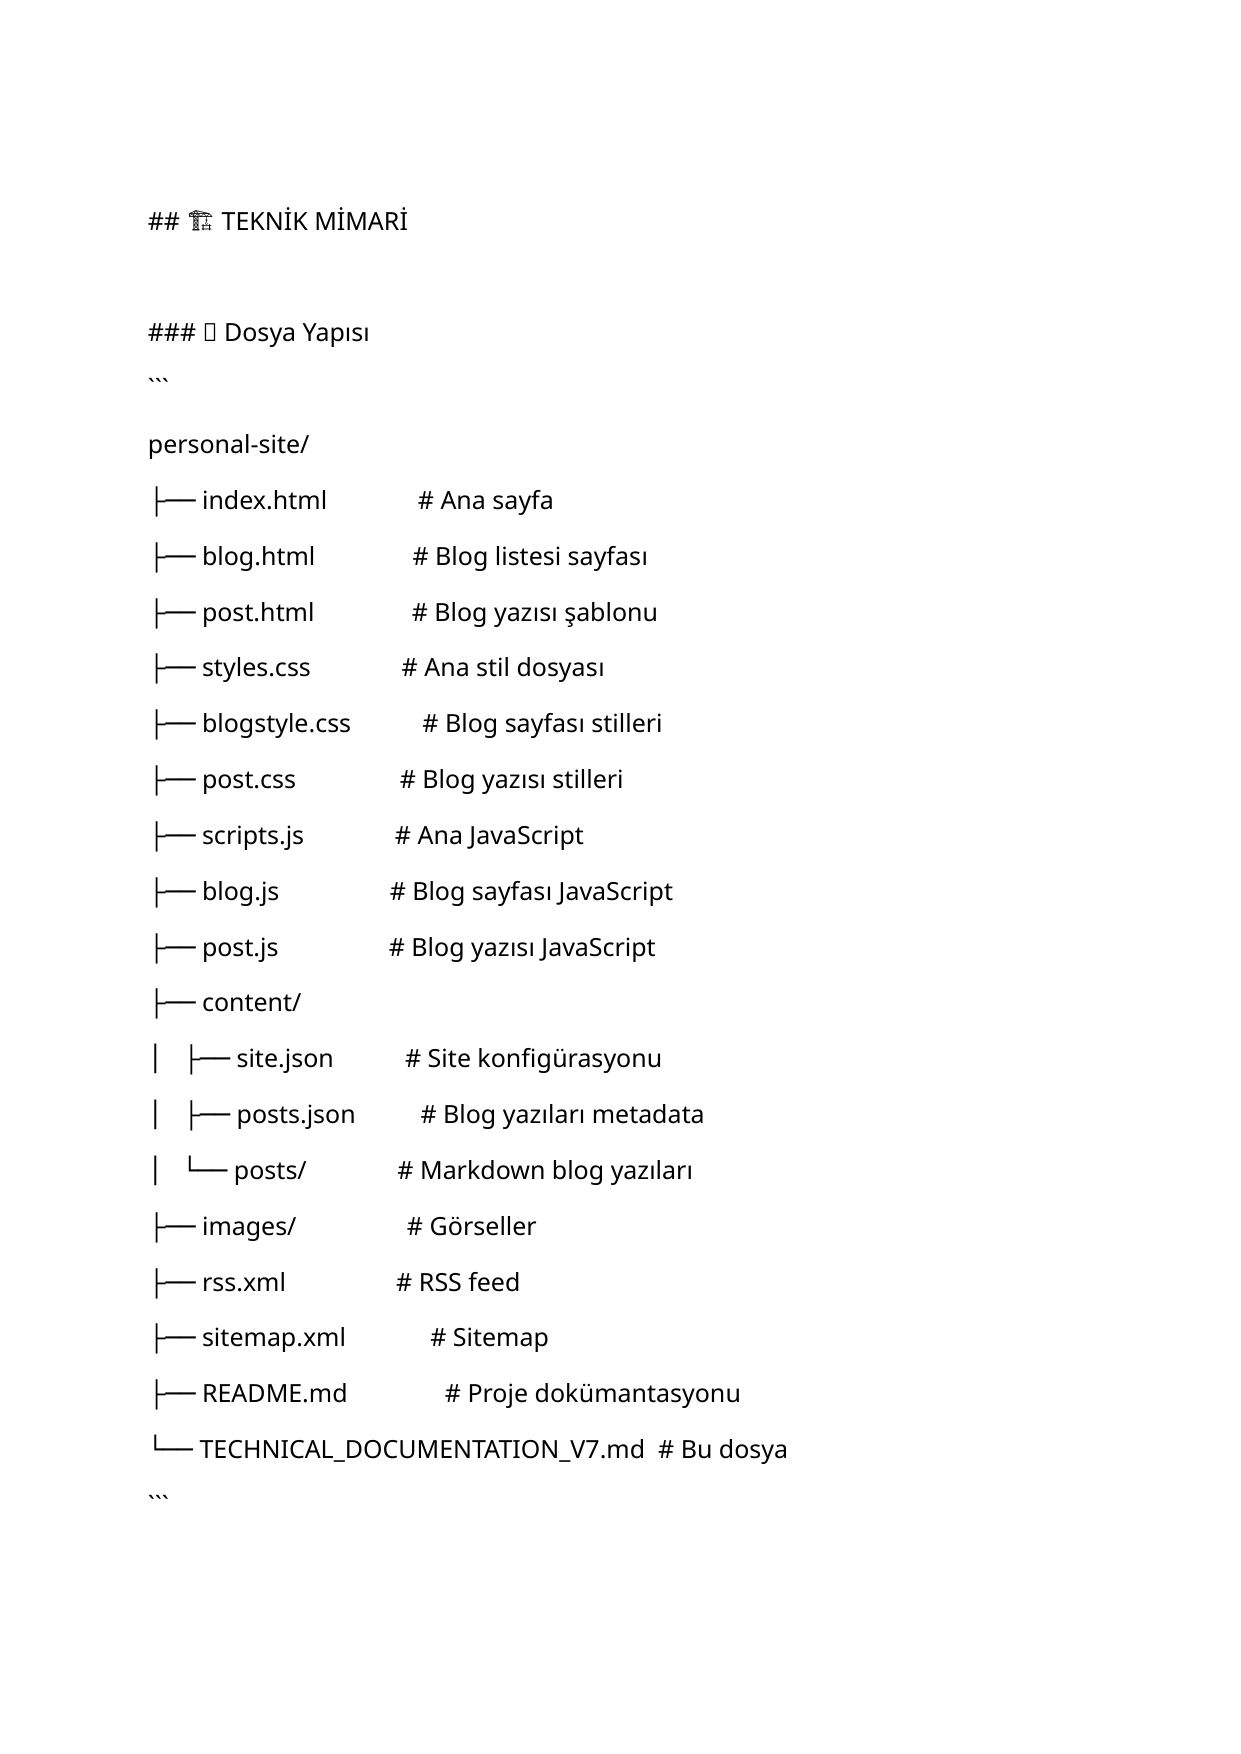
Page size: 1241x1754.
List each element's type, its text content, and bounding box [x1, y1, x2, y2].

text ├── content/ [148, 985, 1093, 1019]
text ├── blog.html # Blog listesi sayfası [148, 538, 1093, 572]
text ├── blogstyle.css # Blog sayfası stilleri [148, 706, 1093, 740]
text └── TECHNICAL_DOCUMENTATION_V7.md # Bu dosya [148, 1432, 1093, 1466]
text ├── README.md # Proje dokümantasyonu [148, 1376, 1093, 1410]
text personal-site/ [148, 427, 1093, 461]
text ├── post.html # Blog yazısı şablonu [148, 594, 1093, 628]
text │ ├── site.json # Site konfigürasyonu [148, 1041, 1093, 1075]
text ├── post.css # Blog yazısı stilleri [148, 762, 1093, 796]
text ├── index.html # Ana sayfa [148, 483, 1093, 517]
text │ └── posts/ # Markdown blog yazıları [148, 1153, 1093, 1187]
text ## 🏗️ TEKNİK MİMARİ [148, 203, 1093, 237]
text ├── post.js # Blog yazısı JavaScript [148, 929, 1093, 963]
text ├── scripts.js # Ana JavaScript [148, 818, 1093, 852]
text │ ├── posts.json # Blog yazıları metadata [148, 1097, 1093, 1131]
text ``` [148, 371, 1093, 405]
text ├── images/ # Görseller [148, 1208, 1093, 1242]
text ├── sitemap.xml # Sitemap [148, 1320, 1093, 1354]
text ├── styles.css # Ana stil dosyası [148, 650, 1093, 684]
text ├── blog.js # Blog sayfası JavaScript [148, 873, 1093, 907]
text ├── rss.xml # RSS feed [148, 1264, 1093, 1298]
text ### 📁 Dosya Yapısı [148, 315, 1093, 349]
text ``` [148, 1488, 1093, 1522]
